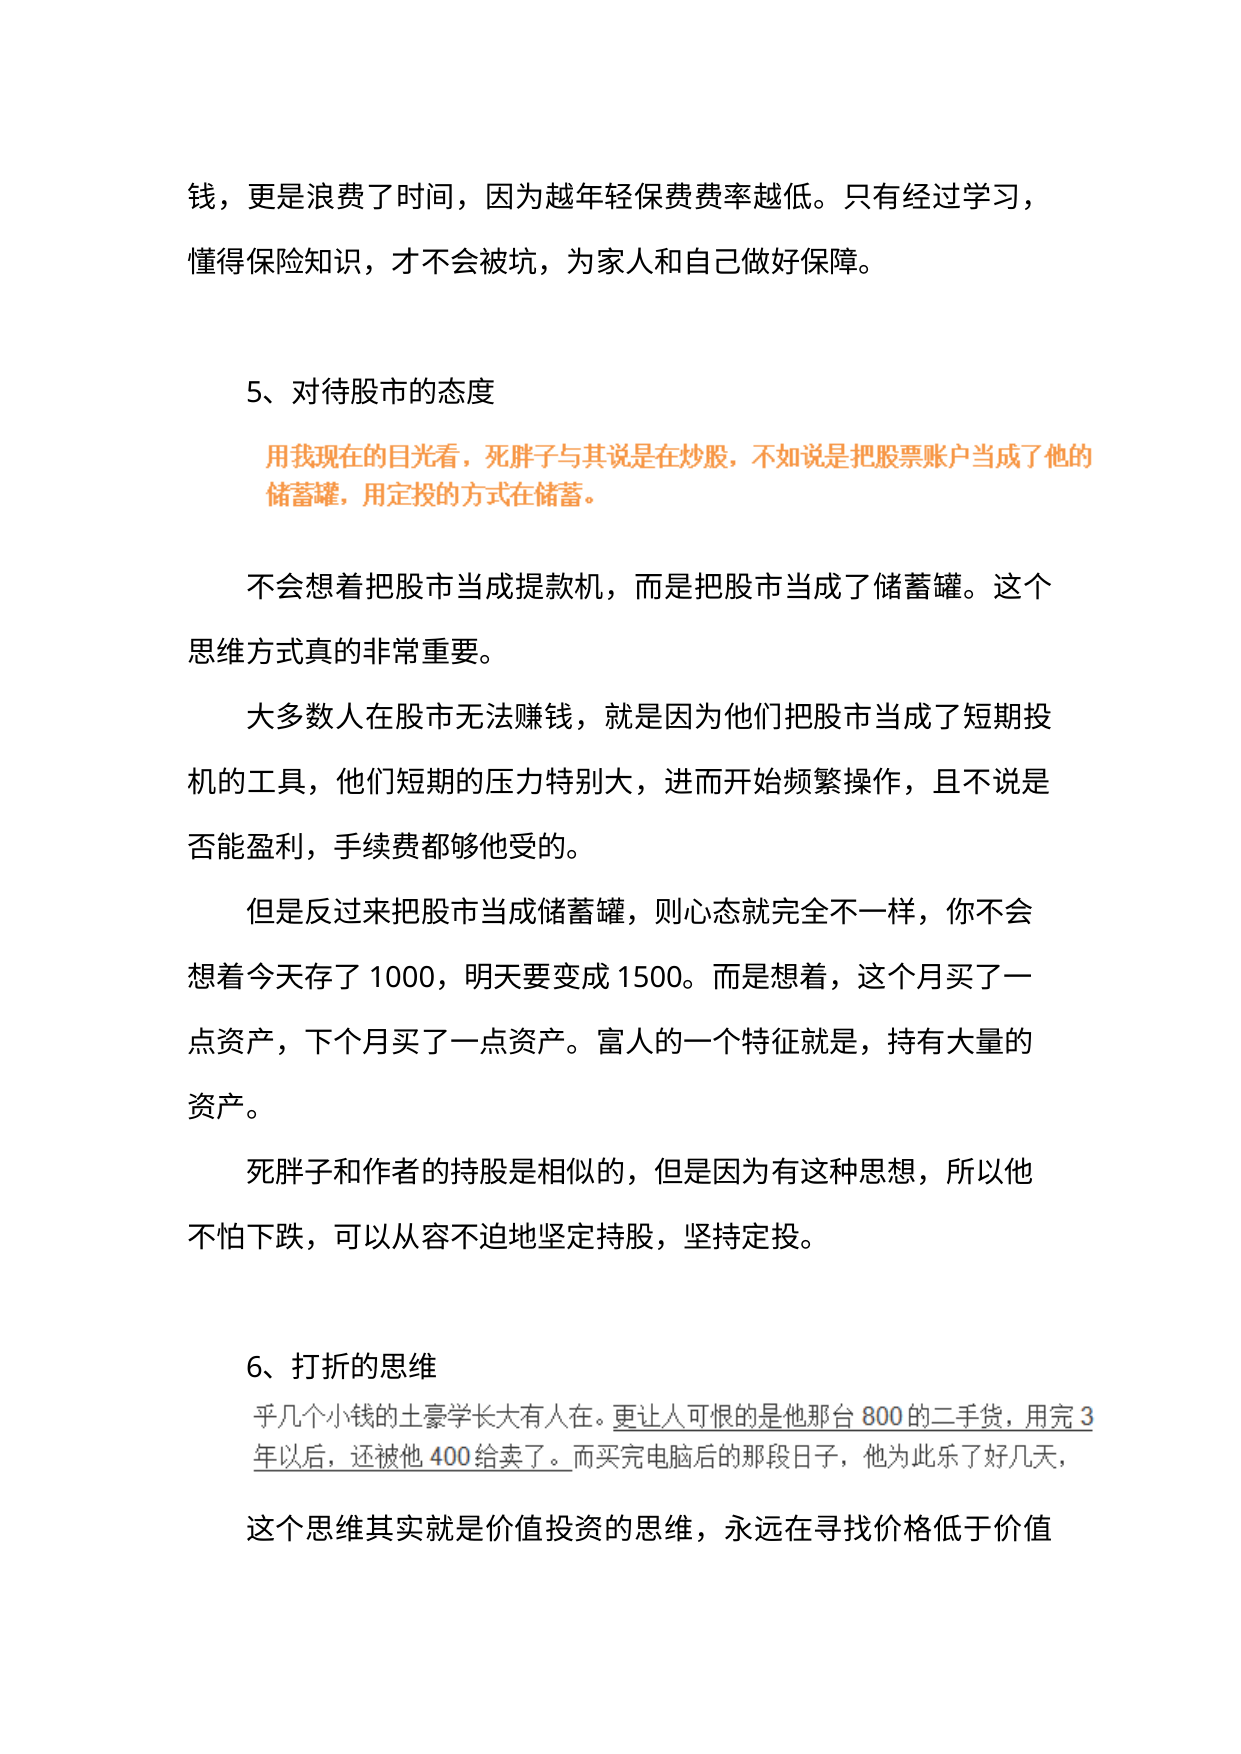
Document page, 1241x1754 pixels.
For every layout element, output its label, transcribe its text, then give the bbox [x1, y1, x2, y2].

text 6、打折的思维 [187, 1332, 1053, 1397]
text 不会想着把股市当成提款机，而是把股市当成了储蓄罐。这个思维方式真的非常重要。 [187, 552, 1053, 682]
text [187, 162, 1053, 292]
text 大多数人在股市无法赚钱，就是因为他们把股市当成了短期投机的工具，他们短期的压力特别大，进而开始频繁操作，且不说是否能盈利，手续费都够他受的。 [187, 682, 1053, 877]
picture [245, 422, 1111, 531]
text 死胖子和作者的持股是相似的，但是因为有这种思想，所以他不怕下跌，可以从容不迫地坚定持股，坚持定投。 [187, 1137, 1053, 1267]
text 但是反过来把股市当成储蓄罐，则心态就完全不一样，你不会想着今天存了1000，明天要变成1500。而是想着，这个月买了一点资产，下个月买了一点资产。富人的一个特征就是，持有大量的资产。 [187, 877, 1053, 1137]
text 5、对待股市的态度 [187, 357, 1053, 422]
picture [245, 1397, 1111, 1481]
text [187, 1494, 1053, 1559]
